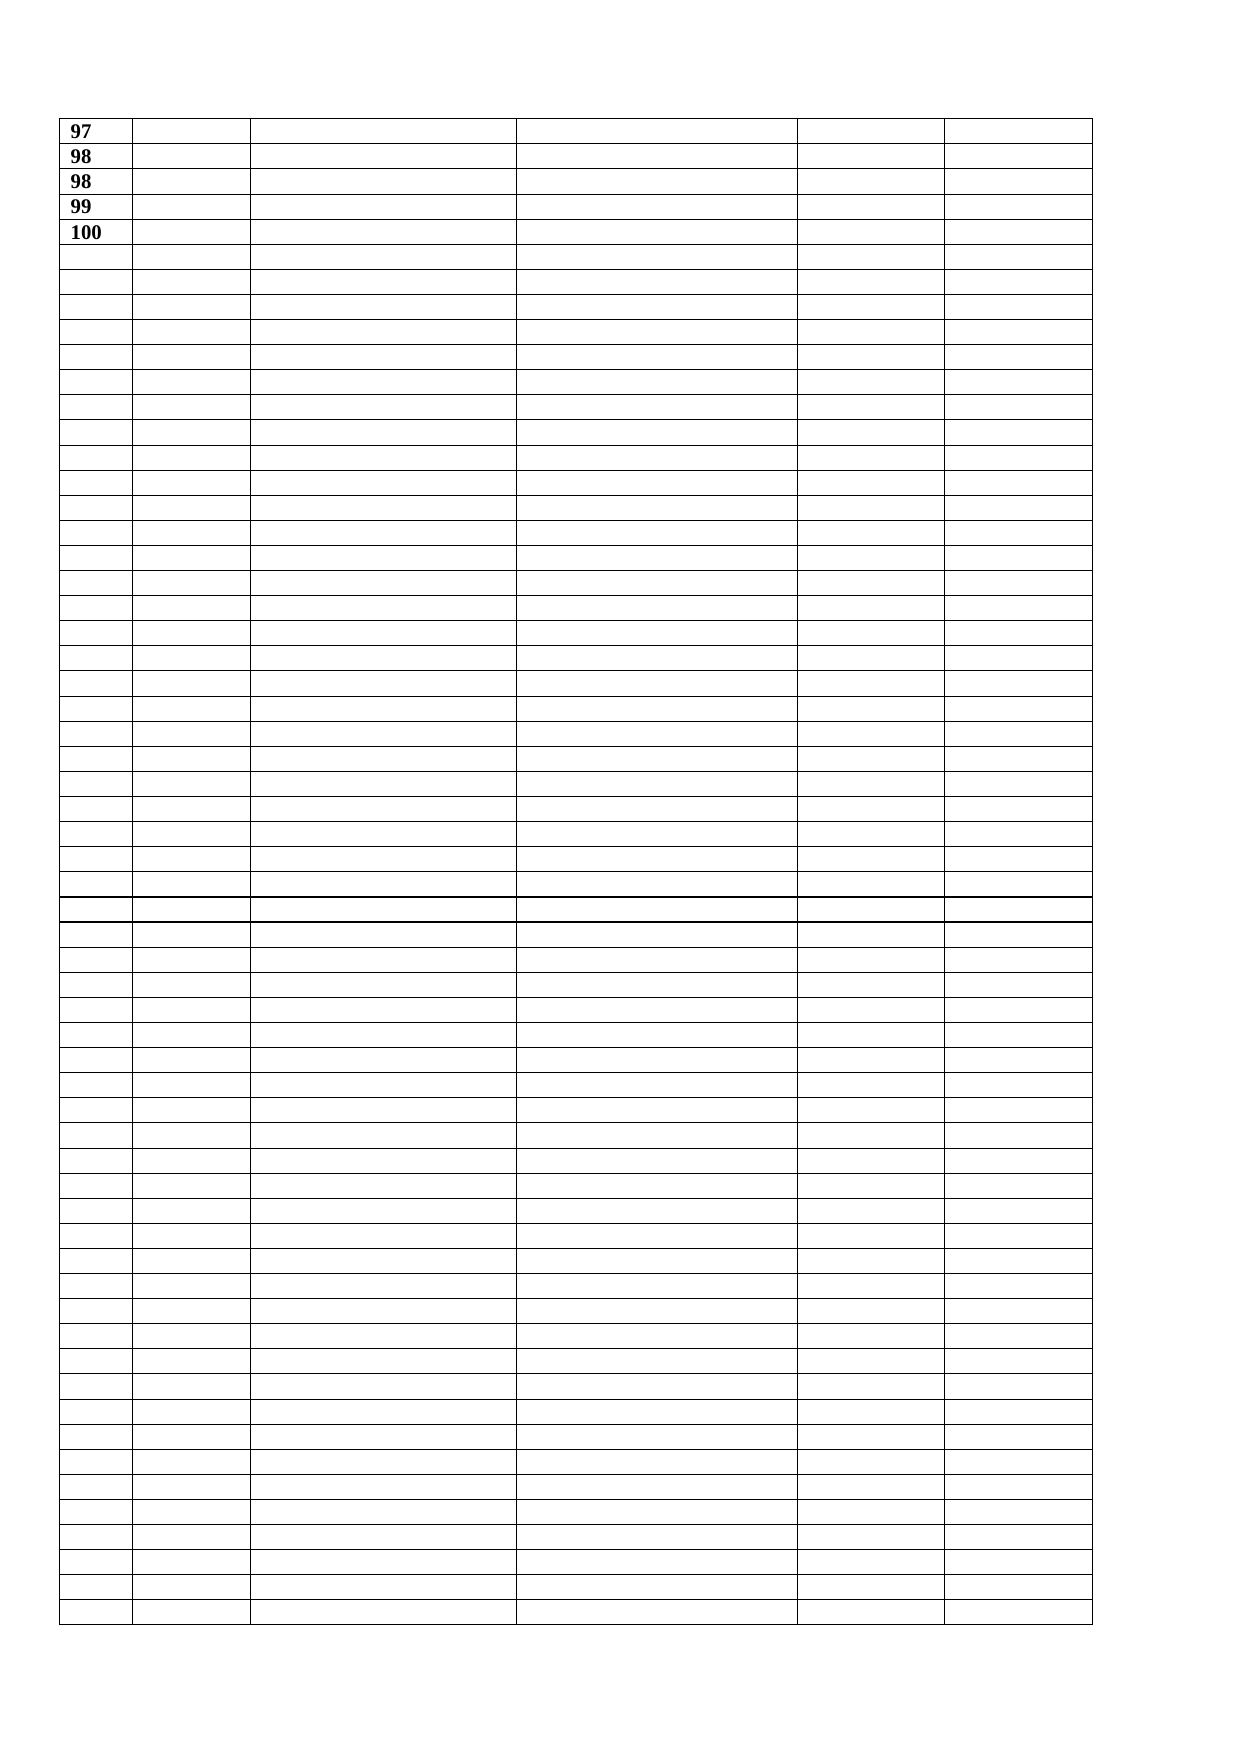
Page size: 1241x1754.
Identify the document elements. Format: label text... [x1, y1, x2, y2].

table_cell 97 [60, 119, 132, 143]
table_cell [251, 772, 516, 796]
table_cell [60, 295, 132, 319]
table_cell [517, 119, 797, 143]
table_cell [517, 1575, 797, 1599]
table_cell [945, 345, 1092, 369]
table_cell [798, 1374, 944, 1398]
table_cell [251, 1249, 516, 1273]
table_cell [798, 898, 944, 921]
table_cell [798, 1324, 944, 1348]
table_cell [945, 245, 1092, 269]
table_cell [133, 621, 250, 645]
table_cell [251, 1299, 516, 1323]
table_cell [798, 1550, 944, 1574]
table_cell [133, 1575, 250, 1599]
table_cell [133, 1149, 250, 1172]
table_cell [251, 1525, 516, 1549]
table_cell [517, 521, 797, 545]
table_cell [517, 1023, 797, 1047]
table_cell [798, 420, 944, 444]
table_cell [945, 1048, 1092, 1072]
table_cell [133, 1249, 250, 1273]
table_cell [133, 1299, 250, 1323]
table_cell [945, 671, 1092, 696]
table_cell [251, 496, 516, 520]
table_cell [133, 1174, 250, 1198]
table_cell [251, 646, 516, 670]
table_cell [798, 1023, 944, 1047]
table_cell [517, 722, 797, 746]
table_cell [133, 1048, 250, 1072]
table_cell [251, 1450, 516, 1474]
table_cell [945, 747, 1092, 771]
table_cell [798, 948, 944, 972]
table_cell [251, 847, 516, 871]
table_cell [798, 1600, 944, 1624]
table_cell [133, 245, 250, 269]
table_cell [945, 420, 1092, 444]
table_cell [517, 420, 797, 444]
table_cell [798, 395, 944, 419]
table_cell [133, 420, 250, 444]
table_cell [945, 395, 1092, 419]
table_cell [60, 1274, 132, 1298]
table_cell [251, 420, 516, 444]
table_cell [60, 1199, 132, 1223]
table_cell [798, 1149, 944, 1172]
table_cell [798, 571, 944, 595]
table_cell [60, 923, 132, 947]
table_cell [251, 270, 516, 294]
table_cell [517, 1425, 797, 1449]
table_cell [798, 144, 944, 168]
table_cell [60, 571, 132, 595]
table_cell [798, 772, 944, 796]
table_cell [133, 1349, 250, 1373]
table_cell [798, 797, 944, 821]
table_cell [798, 1274, 944, 1298]
table_cell [133, 1475, 250, 1499]
table_cell [517, 1550, 797, 1574]
table_cell [251, 898, 516, 921]
table_cell [798, 370, 944, 394]
table_cell [517, 1324, 797, 1348]
table_cell [251, 446, 516, 469]
table_cell [798, 245, 944, 269]
table_cell [517, 496, 797, 520]
table_cell [251, 948, 516, 972]
table_cell [133, 973, 250, 997]
table_cell [133, 295, 250, 319]
table_cell [945, 621, 1092, 645]
table_cell [798, 697, 944, 721]
table_cell [133, 220, 250, 244]
table_cell [517, 1400, 797, 1423]
table_cell [798, 596, 944, 620]
table_cell [251, 621, 516, 645]
table_cell [798, 621, 944, 645]
table_cell [517, 1224, 797, 1248]
table_cell [60, 395, 132, 419]
table_cell [60, 496, 132, 520]
table_cell [133, 144, 250, 168]
table_cell [133, 923, 250, 947]
table_cell [517, 797, 797, 821]
table_cell [798, 471, 944, 495]
table_cell [60, 973, 132, 997]
table_cell [798, 1400, 944, 1423]
table_cell [798, 345, 944, 369]
table_cell [945, 144, 1092, 168]
table_cell [60, 1098, 132, 1122]
table_cell [60, 596, 132, 620]
table_cell [945, 521, 1092, 545]
table_cell [945, 1098, 1092, 1122]
table_cell [517, 370, 797, 394]
table_cell [60, 1324, 132, 1348]
table_cell [60, 847, 132, 871]
table_cell [517, 671, 797, 696]
table_cell [798, 1475, 944, 1499]
table_cell [517, 1274, 797, 1298]
table_cell [133, 697, 250, 721]
table_cell [517, 1123, 797, 1147]
table_cell [945, 1500, 1092, 1524]
table_cell [251, 119, 516, 143]
table_cell [798, 295, 944, 319]
table_cell [133, 345, 250, 369]
table_cell [60, 1174, 132, 1198]
table_cell [133, 571, 250, 595]
table_cell [60, 245, 132, 269]
table_cell [798, 671, 944, 696]
table_cell [945, 320, 1092, 344]
table_cell [60, 1073, 132, 1097]
table_cell [60, 998, 132, 1022]
table_cell [517, 1299, 797, 1323]
table_cell [60, 1048, 132, 1072]
table_cell [251, 395, 516, 419]
table_cell [133, 195, 250, 218]
table_cell [251, 1123, 516, 1147]
table_cell [60, 1349, 132, 1373]
table_cell [251, 1098, 516, 1122]
table_cell [60, 471, 132, 495]
table_cell [945, 1575, 1092, 1599]
table_cell [133, 1274, 250, 1298]
table_cell [945, 1123, 1092, 1147]
table_cell [798, 1450, 944, 1474]
table_cell [133, 1324, 250, 1348]
table_cell [945, 772, 1092, 796]
table_cell 100 [60, 220, 132, 244]
table_cell [60, 872, 132, 896]
table_cell [798, 822, 944, 846]
table_cell [517, 923, 797, 947]
table_cell [133, 446, 250, 469]
table_cell [60, 320, 132, 344]
table_cell [945, 697, 1092, 721]
table_cell [251, 1324, 516, 1348]
table_cell [798, 1425, 944, 1449]
table_cell [798, 1224, 944, 1248]
table_cell [517, 1048, 797, 1072]
table_cell [133, 1450, 250, 1474]
table_cell [251, 1475, 516, 1499]
table_cell [133, 747, 250, 771]
table_cell [251, 1199, 516, 1223]
table_cell [517, 320, 797, 344]
table_cell [251, 169, 516, 193]
table_cell [251, 722, 516, 746]
table_cell [60, 621, 132, 645]
table_cell [517, 1525, 797, 1549]
table_cell [945, 471, 1092, 495]
table_cell [251, 1575, 516, 1599]
table_cell [945, 1450, 1092, 1474]
table_cell [517, 697, 797, 721]
table_cell [251, 370, 516, 394]
table_cell [798, 847, 944, 871]
table_cell [133, 1500, 250, 1524]
table_cell [945, 496, 1092, 520]
table_cell [517, 471, 797, 495]
table_cell [251, 1425, 516, 1449]
table_cell [945, 546, 1092, 570]
table_cell [251, 345, 516, 369]
table_cell [517, 847, 797, 871]
table_cell [945, 1023, 1092, 1047]
table_cell [517, 1174, 797, 1198]
table_cell [133, 546, 250, 570]
table_cell [60, 446, 132, 469]
table_cell [945, 1299, 1092, 1323]
table_cell [133, 320, 250, 344]
table_cell [251, 797, 516, 821]
table_cell [798, 1199, 944, 1223]
table_cell [517, 220, 797, 244]
table_cell [133, 370, 250, 394]
table_cell [251, 596, 516, 620]
table_cell [251, 144, 516, 168]
table_cell [133, 270, 250, 294]
table_cell [251, 1400, 516, 1423]
table_cell [945, 596, 1092, 620]
table_cell [251, 671, 516, 696]
table_cell [517, 621, 797, 645]
table_cell [133, 998, 250, 1022]
table_cell [60, 1500, 132, 1524]
table_cell [133, 646, 250, 670]
table_cell [133, 1550, 250, 1574]
table_cell [133, 1525, 250, 1549]
table_cell [945, 1274, 1092, 1298]
table_cell [251, 220, 516, 244]
table_cell [945, 1199, 1092, 1223]
table_cell 98 [60, 144, 132, 168]
table_cell [945, 1600, 1092, 1624]
table_cell [60, 1400, 132, 1423]
table_cell [133, 847, 250, 871]
table_cell [251, 295, 516, 319]
table_cell [945, 169, 1092, 193]
table_cell [798, 1123, 944, 1147]
table_cell [60, 1374, 132, 1398]
table_cell [133, 471, 250, 495]
table_cell [945, 370, 1092, 394]
table_cell [133, 1199, 250, 1223]
table_cell [517, 747, 797, 771]
table_cell [133, 1224, 250, 1248]
table_cell [798, 119, 944, 143]
table_cell [133, 772, 250, 796]
table_cell [945, 1073, 1092, 1097]
table_cell [517, 546, 797, 570]
table_cell [945, 270, 1092, 294]
table_cell [251, 1500, 516, 1524]
table_cell [945, 872, 1092, 896]
table_cell [60, 1249, 132, 1273]
table_cell [251, 697, 516, 721]
table_cell [798, 1349, 944, 1373]
table_cell [133, 671, 250, 696]
table_cell [517, 772, 797, 796]
table_cell [798, 1500, 944, 1524]
table_cell [60, 521, 132, 545]
table_cell [517, 1475, 797, 1499]
table_cell [945, 1349, 1092, 1373]
table_cell [60, 772, 132, 796]
table_cell [251, 1274, 516, 1298]
table_cell [133, 496, 250, 520]
table_cell [798, 1073, 944, 1097]
table_cell [798, 446, 944, 469]
table_cell [798, 747, 944, 771]
table_cell [798, 998, 944, 1022]
table_cell [945, 847, 1092, 871]
table_cell [945, 973, 1092, 997]
table_cell [517, 1098, 797, 1122]
table_cell [251, 195, 516, 218]
table_cell [945, 1525, 1092, 1549]
table_cell [798, 973, 944, 997]
table_cell [133, 872, 250, 896]
table_cell [251, 872, 516, 896]
table_cell [251, 571, 516, 595]
table_cell [60, 345, 132, 369]
table_cell [517, 144, 797, 168]
table_cell [945, 220, 1092, 244]
table_cell [60, 671, 132, 696]
table_cell 98 [60, 169, 132, 193]
table_cell [133, 898, 250, 921]
table_cell [60, 822, 132, 846]
table_cell [60, 1299, 132, 1323]
table_cell [798, 320, 944, 344]
table_cell [517, 898, 797, 921]
table_cell [945, 295, 1092, 319]
table_cell [517, 245, 797, 269]
table_cell [133, 1098, 250, 1122]
table_cell [798, 1174, 944, 1198]
table_cell [798, 1048, 944, 1072]
table_cell [60, 948, 132, 972]
table_cell [60, 898, 132, 921]
table_cell [517, 948, 797, 972]
table_cell [798, 169, 944, 193]
table_cell [798, 220, 944, 244]
table_cell [945, 822, 1092, 846]
table_cell [517, 1500, 797, 1524]
table_cell [133, 1073, 250, 1097]
table_cell [251, 1550, 516, 1574]
table_cell [60, 722, 132, 746]
table_cell [517, 1073, 797, 1097]
table_cell [517, 1249, 797, 1273]
table_cell [133, 596, 250, 620]
table_cell [945, 898, 1092, 921]
table_cell [517, 998, 797, 1022]
table_cell [517, 973, 797, 997]
table_cell [251, 1048, 516, 1072]
table_cell [517, 446, 797, 469]
table_cell [60, 747, 132, 771]
table_cell [133, 395, 250, 419]
table_cell [798, 195, 944, 218]
table_cell [133, 119, 250, 143]
table_cell [133, 1400, 250, 1423]
table_cell [60, 1550, 132, 1574]
table_cell [945, 948, 1092, 972]
table_cell [251, 471, 516, 495]
table_cell [60, 1575, 132, 1599]
table_cell [60, 1450, 132, 1474]
table_cell [945, 998, 1092, 1022]
table_cell [60, 370, 132, 394]
table_cell [945, 119, 1092, 143]
table_cell [60, 646, 132, 670]
table_cell [945, 1249, 1092, 1273]
table_cell [945, 722, 1092, 746]
table_cell [251, 747, 516, 771]
table_cell [133, 1374, 250, 1398]
table_cell [60, 1224, 132, 1248]
table_cell [251, 546, 516, 570]
table_cell [251, 320, 516, 344]
table_cell [133, 1425, 250, 1449]
table_cell [251, 923, 516, 947]
table_cell [251, 822, 516, 846]
table_cell [517, 1374, 797, 1398]
table_cell [798, 1575, 944, 1599]
table_cell [945, 195, 1092, 218]
table_cell [133, 722, 250, 746]
table_cell [517, 822, 797, 846]
table_cell [798, 521, 944, 545]
table_cell [945, 446, 1092, 469]
table_cell [60, 1600, 132, 1624]
table_cell [945, 571, 1092, 595]
table_cell [798, 546, 944, 570]
table_cell [798, 1299, 944, 1323]
table_cell [517, 571, 797, 595]
table_cell [517, 1199, 797, 1223]
table_cell [60, 1123, 132, 1147]
table_cell [133, 948, 250, 972]
table_cell [251, 1023, 516, 1047]
table_cell [945, 923, 1092, 947]
table_cell [251, 1600, 516, 1624]
table_cell [517, 395, 797, 419]
table_cell [945, 1425, 1092, 1449]
table_cell [945, 1149, 1092, 1172]
table_cell [133, 1600, 250, 1624]
table_cell [945, 1475, 1092, 1499]
table_cell [945, 1224, 1092, 1248]
table_cell [945, 797, 1092, 821]
table_cell [60, 1425, 132, 1449]
table_cell [945, 1324, 1092, 1348]
table_cell [517, 270, 797, 294]
table_cell [251, 1224, 516, 1248]
table_cell 99 [60, 195, 132, 218]
table_cell [251, 973, 516, 997]
table_cell [133, 797, 250, 821]
table_cell [517, 295, 797, 319]
table_cell [945, 646, 1092, 670]
table_cell [251, 1349, 516, 1373]
table_cell [798, 1249, 944, 1273]
table_cell [60, 1525, 132, 1549]
table_cell [133, 822, 250, 846]
table_cell [133, 1023, 250, 1047]
table_cell [945, 1400, 1092, 1423]
table_cell [60, 1149, 132, 1172]
table_cell [798, 270, 944, 294]
table_cell [517, 345, 797, 369]
table_cell [251, 521, 516, 545]
table_cell [517, 646, 797, 670]
table_cell [60, 697, 132, 721]
table_cell [945, 1174, 1092, 1198]
table_cell [798, 872, 944, 896]
table_cell [517, 1349, 797, 1373]
table_cell [798, 1098, 944, 1122]
table_cell [133, 169, 250, 193]
table_cell [517, 1600, 797, 1624]
table_cell [945, 1374, 1092, 1398]
table_cell [251, 1374, 516, 1398]
table_cell [517, 195, 797, 218]
table_cell [798, 722, 944, 746]
table_cell [517, 169, 797, 193]
table_cell [133, 521, 250, 545]
table_cell [798, 1525, 944, 1549]
table_cell [60, 1023, 132, 1047]
table_cell [60, 270, 132, 294]
table_cell [945, 1550, 1092, 1574]
table_cell [517, 872, 797, 896]
table_cell [60, 420, 132, 444]
table_cell [251, 1073, 516, 1097]
table_cell [251, 1174, 516, 1198]
table_cell [60, 546, 132, 570]
table_cell [251, 1149, 516, 1172]
table_cell [798, 646, 944, 670]
table_cell [60, 1475, 132, 1499]
table_cell [517, 1450, 797, 1474]
table_cell [517, 1149, 797, 1172]
table_cell [798, 496, 944, 520]
table_cell [133, 1123, 250, 1147]
table_cell [251, 245, 516, 269]
table_cell [60, 797, 132, 821]
table_cell [798, 923, 944, 947]
table_cell [251, 998, 516, 1022]
table_cell [517, 596, 797, 620]
